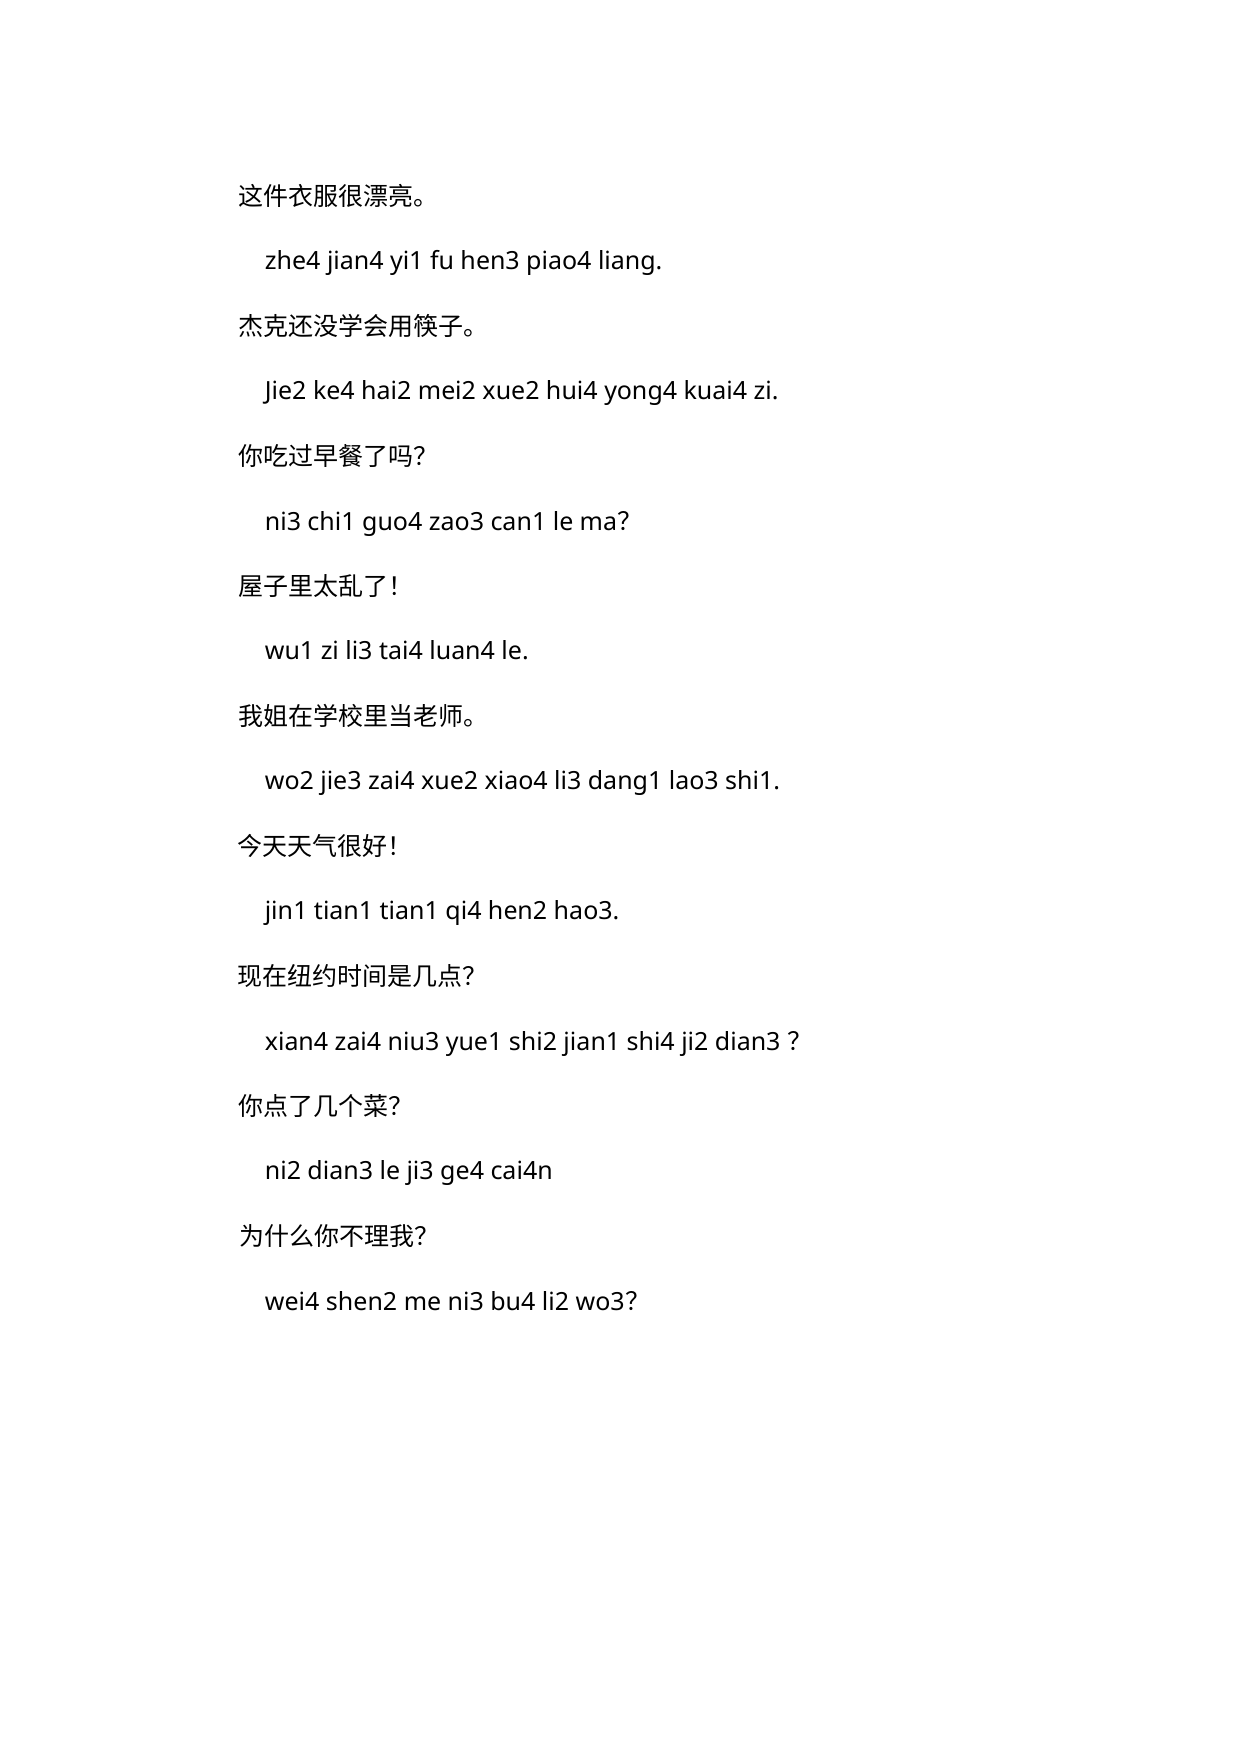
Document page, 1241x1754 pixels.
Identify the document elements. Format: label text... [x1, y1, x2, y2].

text zhe4 jian4 yi1 fu hen3 piao4 liang. [187, 227, 1053, 292]
text jin1 tian1 tian1 qi4 hen2 hao3. [187, 877, 1053, 942]
text 你吃过早餐了吗？ [187, 422, 1053, 487]
text ni2 dian3 le ji3 ge4 cai4n [187, 1137, 1053, 1202]
text wu1 zi li3 tai4 luan4 le. [187, 617, 1053, 682]
text 这件衣服很漂亮。 [187, 162, 1053, 227]
text 你点了几个菜？ [187, 1072, 1053, 1137]
text ni3 chi1 guo4 zao3 can1 le ma？ [187, 487, 1053, 552]
text 我姐在学校里当老师。 [187, 682, 1053, 747]
text 屋子里太乱了！ [187, 552, 1053, 617]
text 现在纽约时间是几点？ [237, 942, 1053, 1007]
text Jie2 ke4 hai2 mei2 xue2 hui4 yong4 kuai4 zi. [187, 357, 1053, 422]
text wo2 jie3 zai4 xue2 xiao4 li3 dang1 lao3 shi1. [187, 747, 1053, 812]
text xian4 zai4 niu3 yue1 shi2 jian1 shi4 ji2 dian3 ？ [187, 1007, 1053, 1072]
text 今天天气很好！ [237, 812, 1053, 877]
text 杰克还没学会用筷子。 [187, 292, 1053, 357]
text wei4 shen2 me ni3 bu4 li2 wo3？ [187, 1267, 1053, 1332]
text 为什么你不理我？ [187, 1202, 1053, 1267]
